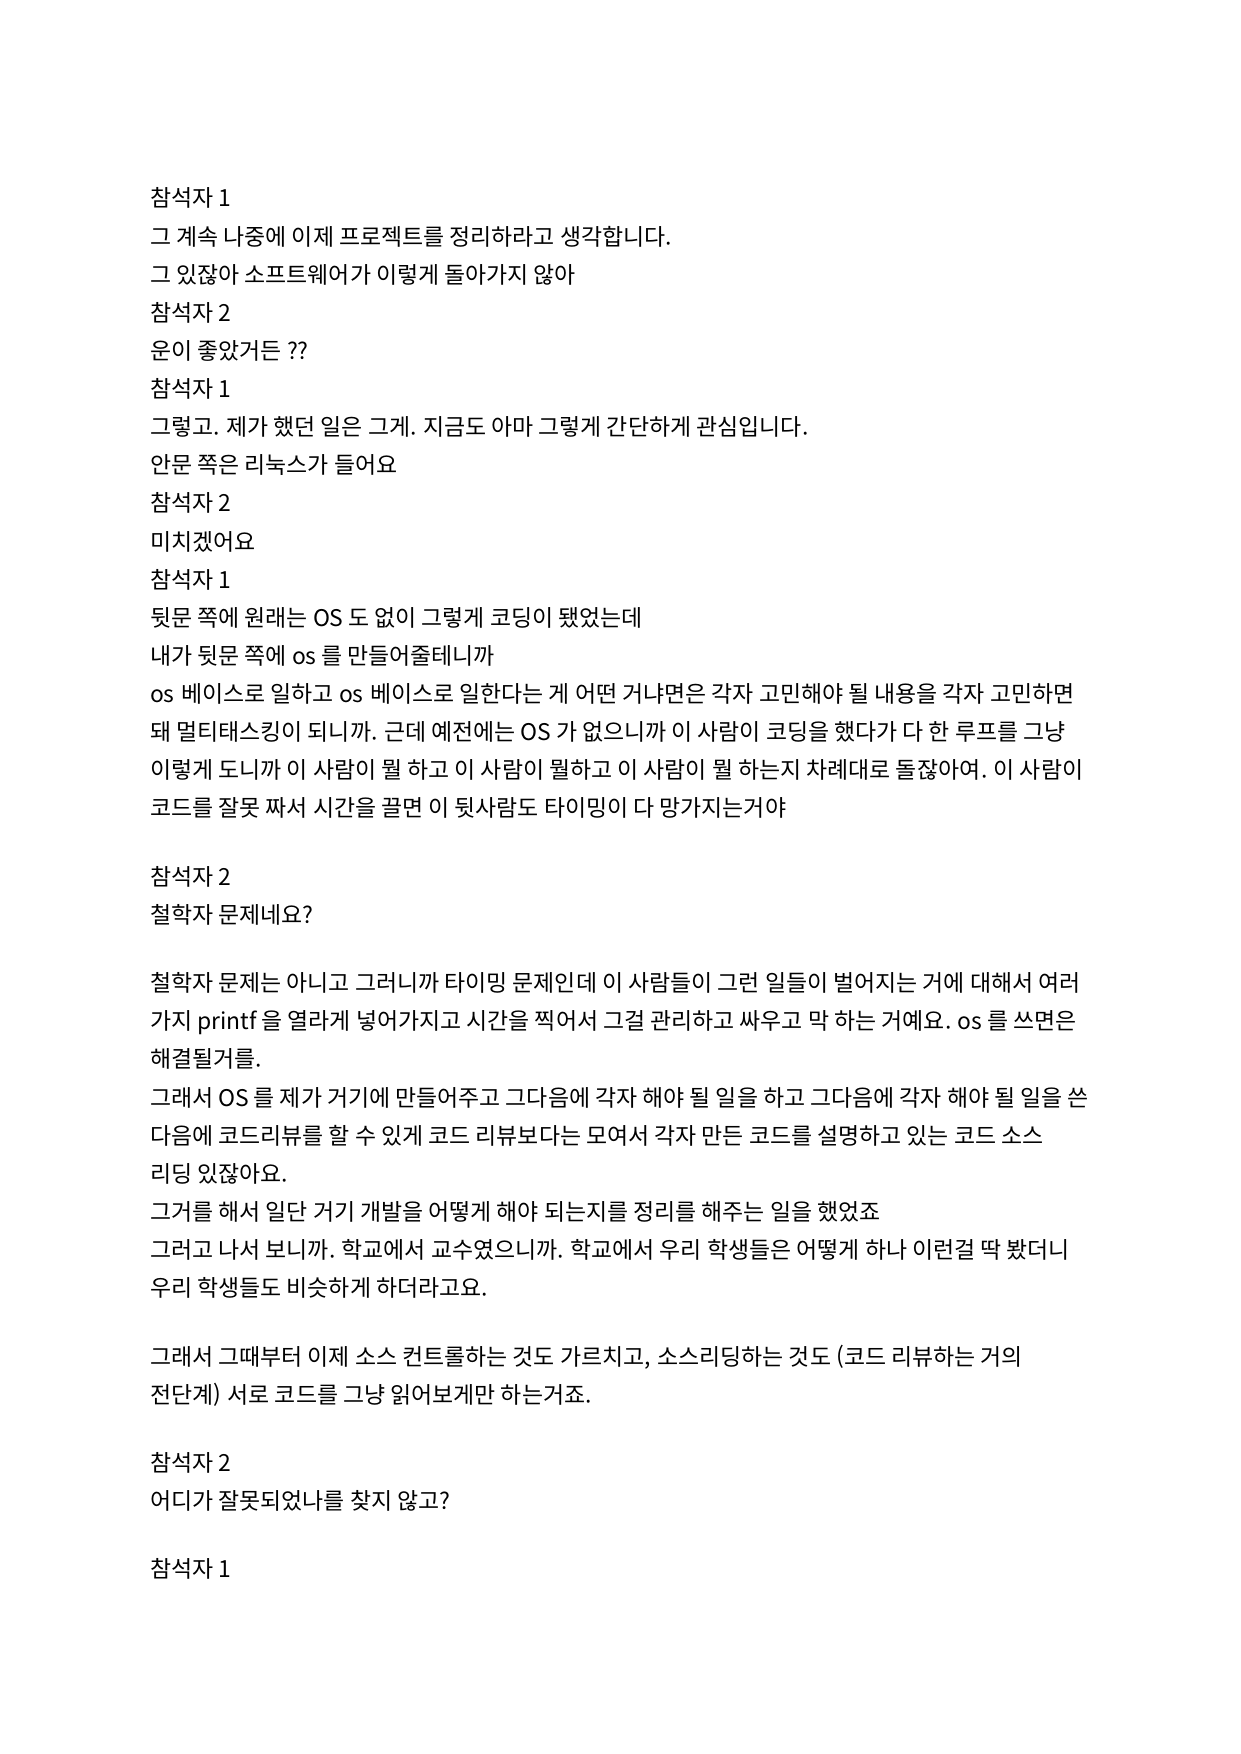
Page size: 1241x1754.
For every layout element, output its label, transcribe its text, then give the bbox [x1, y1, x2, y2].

text 참석자 2 [150, 1445, 1090, 1478]
text 그래서 그때부터 이제 소스 컨트롤하는 것도 가르치고, 소스리딩하는 것도 (코드 리뷰하는 거의 전단계) 서로 코드를 그냥 읽어보게만 하는거죠. [150, 1338, 1090, 1410]
text 참석자 1 [150, 561, 1090, 595]
text 철학자 문제네요? [150, 897, 1090, 930]
text 참석자 1 [150, 371, 1090, 404]
text 내가 뒷문 쪽에 os를 만들어줄테니까 [150, 638, 1090, 671]
text 참석자 2 [150, 294, 1090, 328]
text 뒷문 쪽에 원래는 OS도 없이 그렇게 코딩이 됐었는데 [150, 599, 1090, 633]
text 그 계속 나중에 이제 프로젝트를 정리하라고 생각합니다. [150, 218, 1090, 252]
text 그래서 OS를 제가 거기에 만들어주고 그다음에 각자 해야 될 일을 하고 그다음에 각자 해야 될 일을 쓴 다음에 코드리뷰를 할 수 있게 코드 리뷰보다는 모여서 각자 만든 코드를 설명하고 있는 코드 소스 리딩 있잖아요. [150, 1079, 1090, 1189]
text 미치겠어요 [150, 523, 1090, 557]
text 안문 쪽은 리눅스가 들어요 [150, 447, 1090, 480]
text 그렇고. 제가 했던 일은 그게. 지금도 아마 그렇게 간단하게 관심입니다. [150, 409, 1090, 442]
text 참석자 2 [150, 858, 1090, 892]
text 어디가 잘못되었나를 찾지 않고? [150, 1483, 1090, 1516]
text 철학자 문제는 아니고 그러니까 타이밍 문제인데 이 사람들이 그런 일들이 벌어지는 거에 대해서 여러 가지 printf을 열라게 넣어가지고 시간을 찍어서 그걸 관리하고 싸우고 막 하는 거예요. os를 쓰면은 해결될거를. [150, 965, 1090, 1074]
text 참석자 1 [150, 1551, 1090, 1584]
text 그거를 해서 일단 거기 개발을 어떻게 해야 되는지를 정리를 해주는 일을 했었죠 [150, 1194, 1090, 1227]
text 참석자 2 [150, 485, 1090, 518]
text 운이 좋았거든 ?? [150, 333, 1090, 366]
text 그러고 나서 보니까. 학교에서 교수였으니까. 학교에서 우리 학생들은 어떻게 하나 이런걸 딱 봤더니 우리 학생들도 비슷하게 하더라고요. [150, 1232, 1090, 1303]
text 그 있잖아 소프트웨어가 이렇게 돌아가지 않아 [150, 256, 1090, 290]
text 참석자 1 [150, 180, 1090, 213]
text os 베이스로 일하고 os 베이스로 일한다는 게 어떤 거냐면은 각자 고민해야 될 내용을 각자 고민하면 돼 멀티태스킹이 되니까. 근데 예전에는 OS가 없으니까 이 사람이 코딩을 했다가 다 한 루프를 그냥 이렇게 도니까 이 사람이 뭘 하고 이 사람이 뭘하고 이 사람이 뭘 하는지 차례대로 돌잖아여. 이 사람이 코드를 잘못 짜서 시간을 끌면 이 뒷사람도 타이밍이 다 망가지는거야 [150, 676, 1090, 823]
